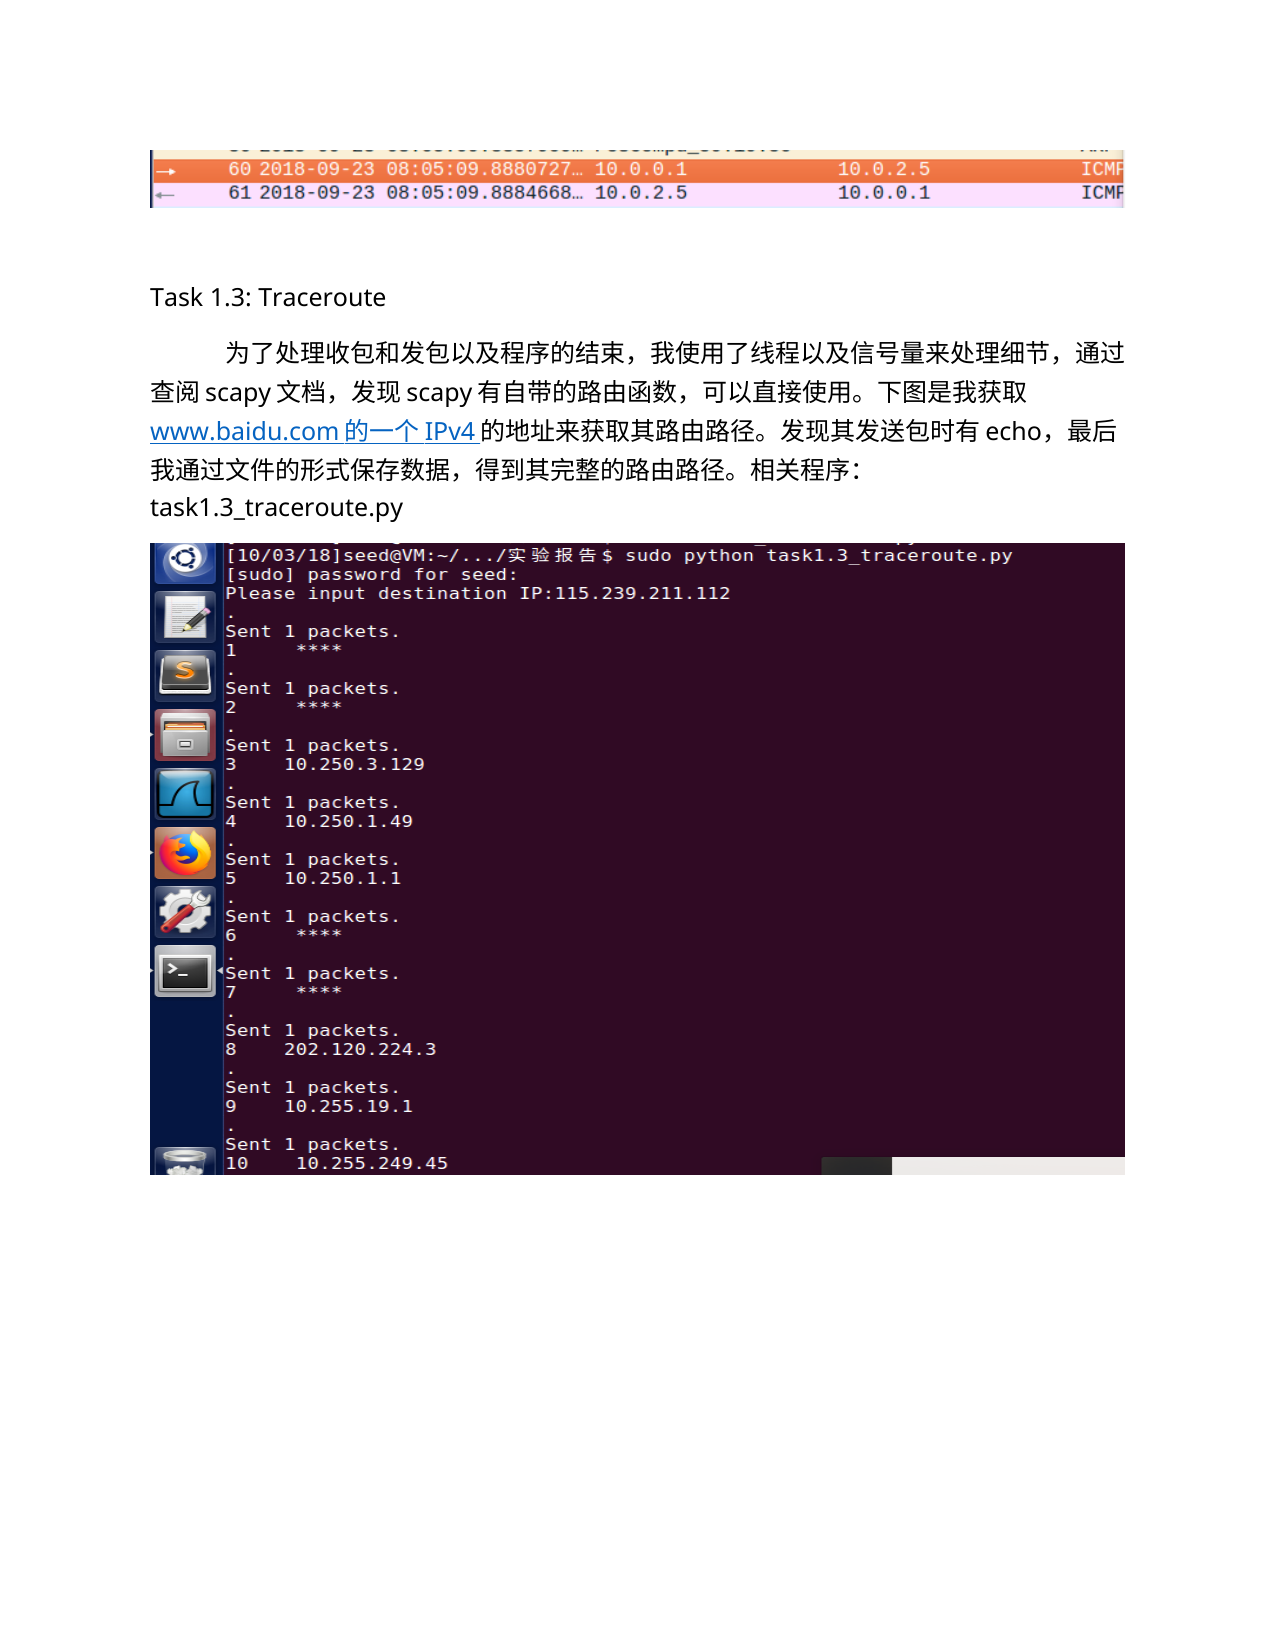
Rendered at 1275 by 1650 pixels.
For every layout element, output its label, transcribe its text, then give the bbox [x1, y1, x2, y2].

picture [150, 150, 1125, 208]
picture [150, 543, 1125, 1175]
text 为了处理收包和发包以及程序的结束，我使用了线程以及信号量来处理细节，通过查阅scapy文档，发现scapy有自带的路由函数，可以直接使用。下图是我获取www.baidu.com的一个IPv4的地址来获取其路由路径。发现其发送包时有echo，最后我通过文件的形式保存数据，得到其完整的路由路径。相关程序：task1.3_traceroute.py [150, 333, 1125, 524]
text Task 1.3: Traceroute [150, 280, 1125, 314]
